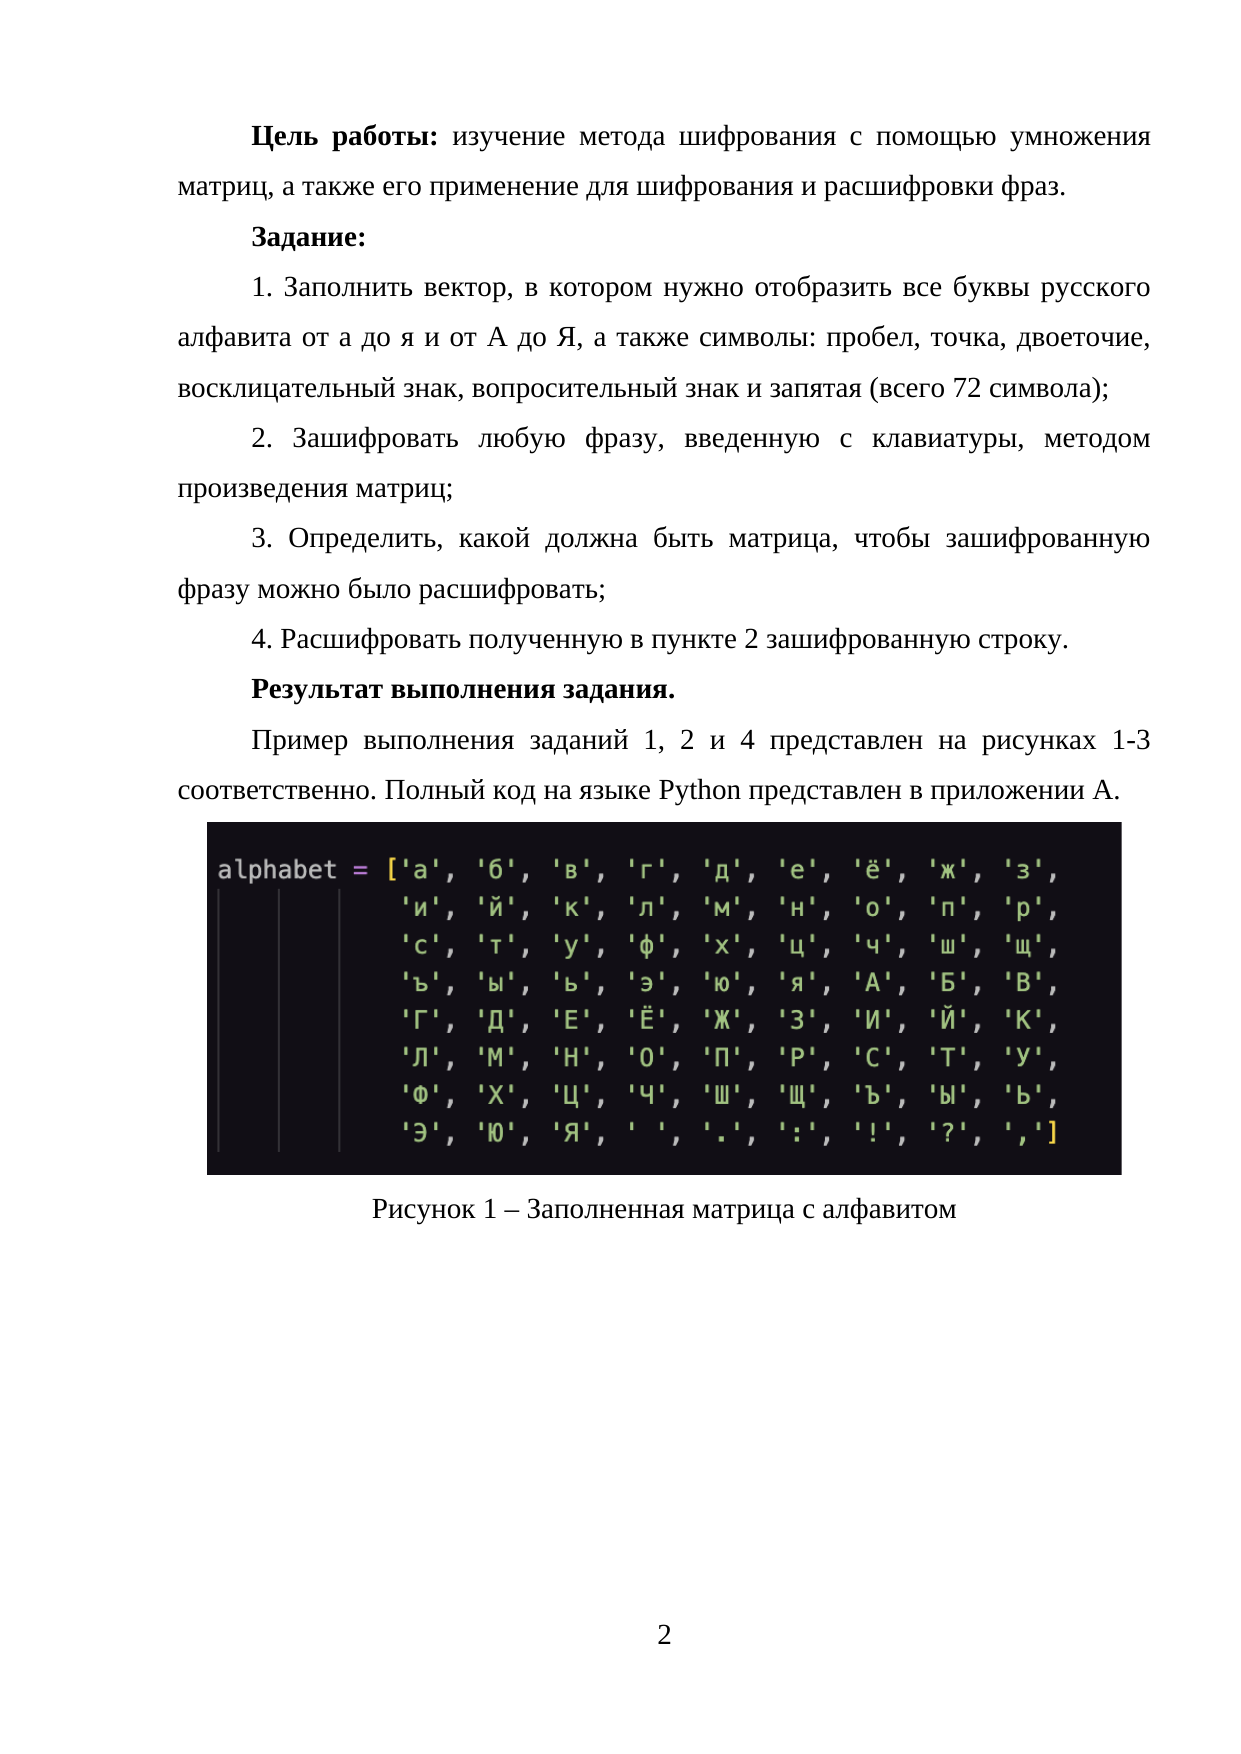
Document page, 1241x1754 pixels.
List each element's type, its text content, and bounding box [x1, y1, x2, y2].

text Задание: [177, 219, 1152, 252]
text 4. Расшифровать полученную в пункте 2 зашифрованную строку. [177, 621, 1152, 655]
text Рисунок 1 – Заполненная матрица с алфавитом [177, 1191, 1152, 1225]
picture [207, 822, 1122, 1175]
text 3. Определить, какой должна быть матрица, чтобы зашифрованную фразу можно было расшифровать; [177, 521, 1152, 604]
text Результат выполнения задания. [177, 672, 1152, 705]
text Пример выполнения заданий 1, 2 и 4 представлен на рисунках 1-3 соответственно. Полный код на языке Python представлен в приложении А. [177, 722, 1152, 806]
text 1. Заполнить вектор, в котором нужно отобразить все буквы русского алфавита от а до я и от А до Я, а также символы: пробел, точка, двоеточие, восклицательный знак, вопросительный знак и запятая (всего 72 символа); [177, 269, 1152, 403]
text 2. Зашифровать любую фразу, введенную с клавиатуры, методом произведения матриц; [177, 420, 1152, 504]
text Цель работы: изучение метода шифрования с помощью умножения матриц, а также его применение для шифрования и расшифровки фраз. [177, 118, 1152, 202]
